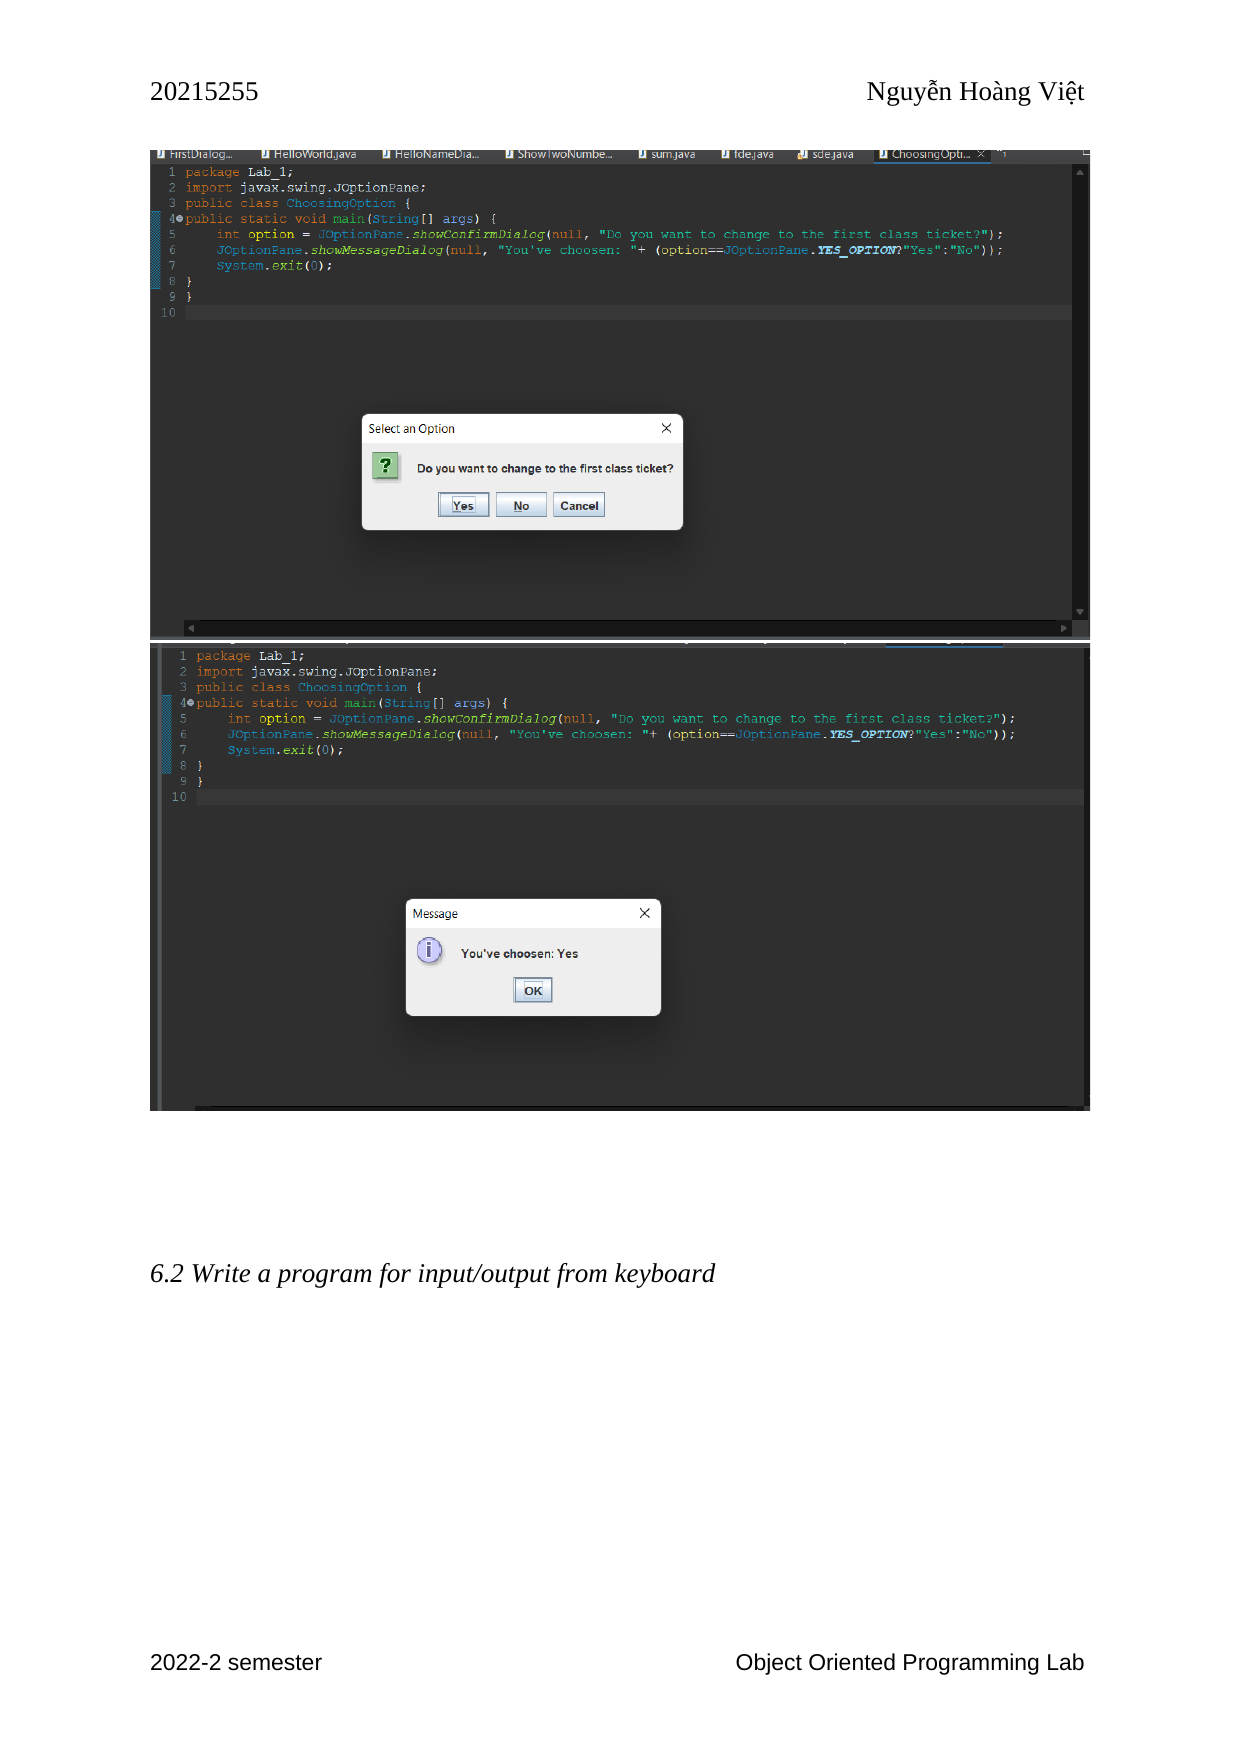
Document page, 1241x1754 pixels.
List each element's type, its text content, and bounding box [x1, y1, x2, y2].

picture [150, 643, 1091, 1111]
picture [150, 150, 1091, 640]
text 6.2 Write a program for input/output from keyboard [150, 1257, 1090, 1288]
